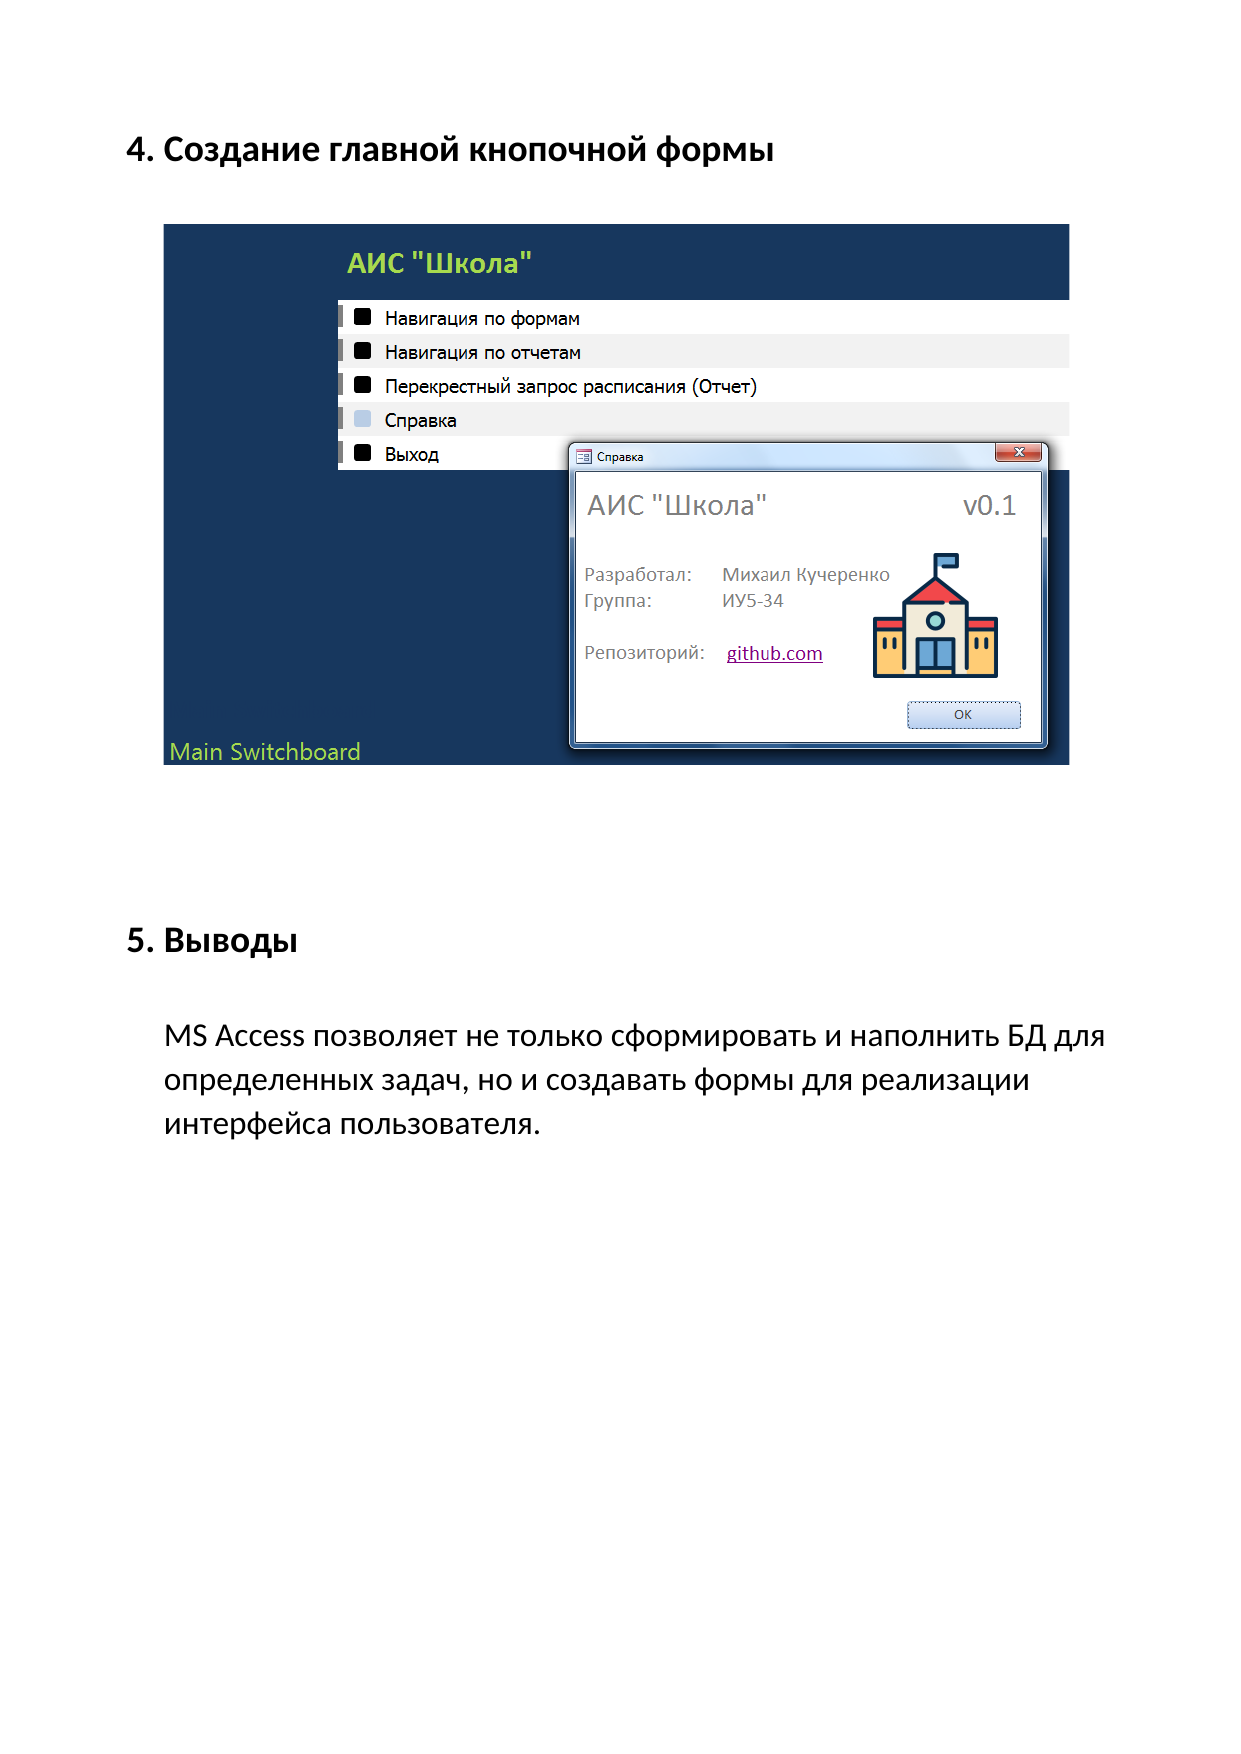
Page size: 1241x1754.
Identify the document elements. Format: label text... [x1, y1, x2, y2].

picture [163, 224, 1070, 765]
list Создание главной кнопочной формы [126, 125, 1152, 171]
list Выводы [126, 916, 1152, 961]
list MS Access позволяет не только сформировать и наполнить БД для определенных задач, но и создавать формы для реализации интерфейса пользователя. [164, 1014, 1152, 1143]
